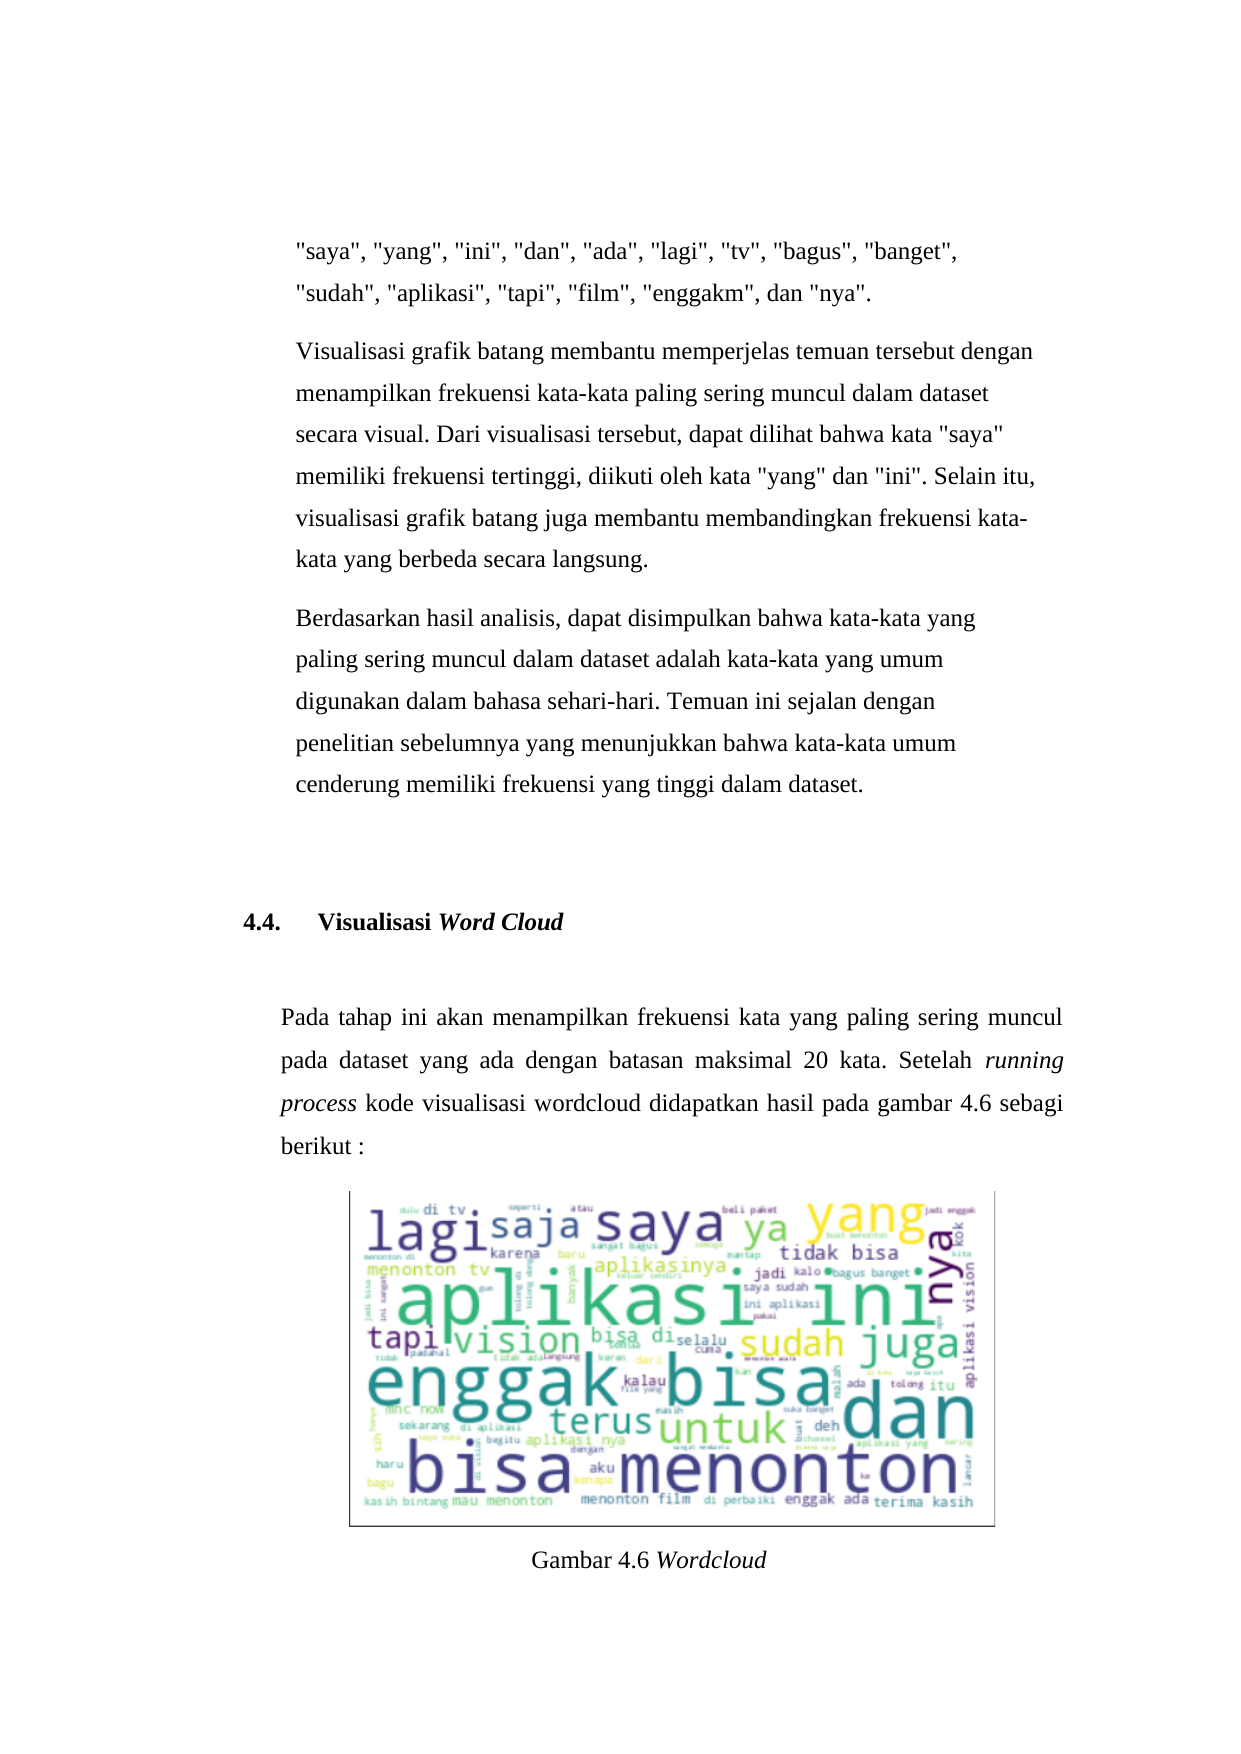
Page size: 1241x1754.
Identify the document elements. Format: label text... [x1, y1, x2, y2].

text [295, 236, 1036, 307]
picture [349, 1191, 996, 1527]
list Visualisasi Word Cloud [243, 907, 1064, 935]
text Berdasarkan hasil analisis, dapat disimpulkan bahwa kata-kata yang paling sering muncul dalam dataset adalah kata-kata yang umum digunakan dalam bahasa sehari-hari. Temuan ini sejalan dengan penelitian sebelumnya yang menunjukkan bahwa kata-kata umum cenderung memiliki frekuensi yang tinggi dalam dataset. [295, 603, 1036, 798]
text Pada tahap ini akan menampilkan frekuensi kata yang paling sering muncul pada dataset yang ada dengan batasan maksimal 20 kata. Setelah running process kode visualisasi wordcloud didapatkan hasil pada gambar 4.6 sebagi berikut : [281, 1002, 1064, 1160]
text Visualisasi grafik batang membantu memperjelas temuan tersebut dengan menampilkan frekuensi kata-kata paling sering muncul dalam dataset secara visual. Dari visualisasi tersebut, dapat dilihat bahwa kata "saya" memiliki frekuensi tertinggi, diikuti oleh kata "yang" dan "ini". Selain itu, visualisasi grafik batang juga membantu membandingkan frekuensi kata-kata yang berbeda secara langsung. [295, 336, 1036, 573]
text Gambar 4.6 Wordcloud [236, 1545, 1064, 1574]
